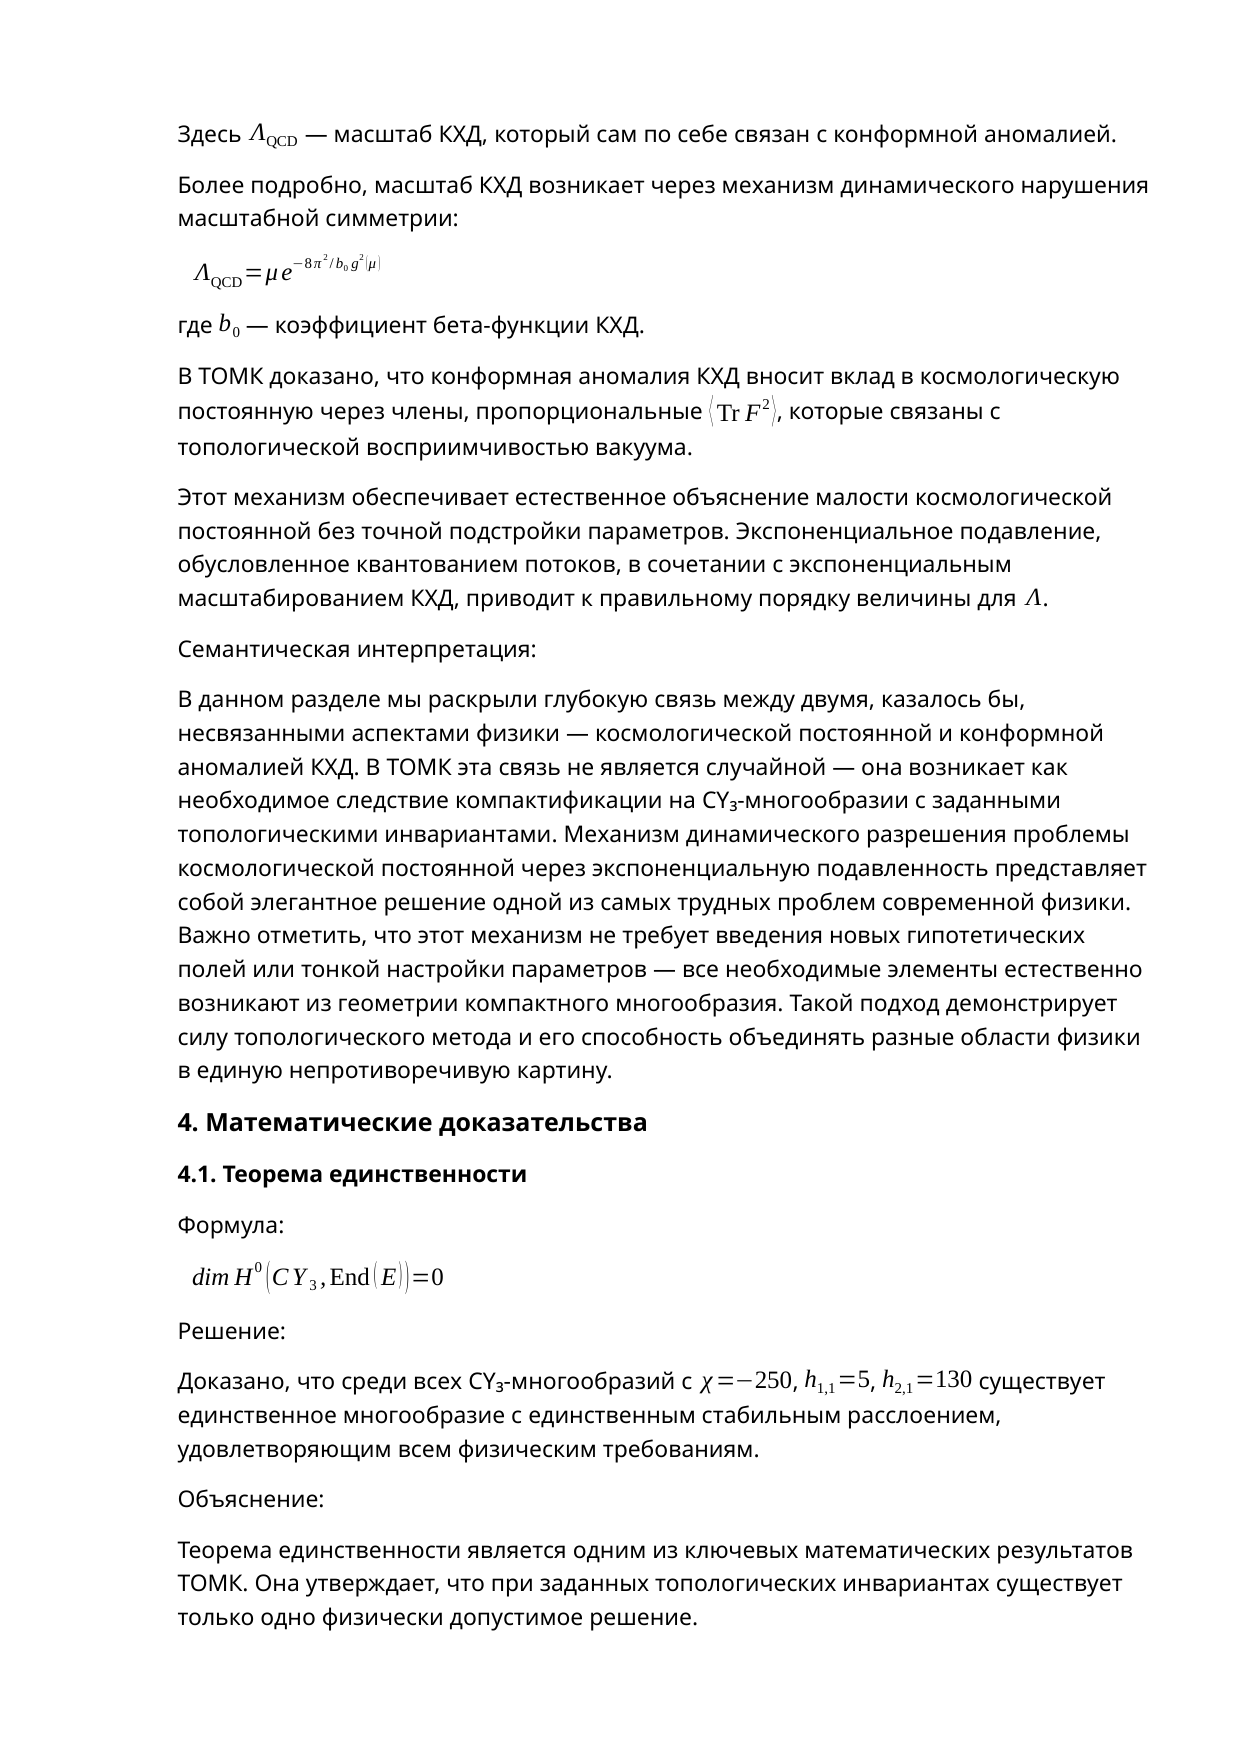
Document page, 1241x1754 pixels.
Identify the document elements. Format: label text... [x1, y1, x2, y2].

text Объяснение: [177, 1483, 1152, 1514]
text Теорема единственности является одним из ключевых математических результатов ТОМК. Она утверждает, что при заданных топологических инвариантах существует только одно физически допустимое решение. [177, 1534, 1152, 1632]
text 4. Математические доказательства [177, 1105, 1152, 1139]
text Этот механизм обеспечивает естественное объяснение малости космологической постоянной без точной подстройки параметров. Экспоненциальное подавление, обусловленное квантованием потоков, в сочетании с экспоненциальным масштабированием КХД, приводит к правильному порядку величины для . [177, 481, 1152, 613]
text Семантическая интерпретация: [177, 633, 1152, 664]
text Доказано, что среди всех CY₃-многообразий с , , существует единственное многообразие с единственным стабильным расслоением, удовлетворяющим всем физическим требованиям. [177, 1365, 1152, 1464]
text В данном разделе мы раскрыли глубокую связь между двумя, казалось бы, несвязанными аспектами физики — космологической постоянной и конформной аномалией КХД. В ТОМК эта связь не является случайной — она возникает как необходимое следствие компактификации на CY₃-многообразии с заданными топологическими инвариантами. Механизм динамического разрешения проблемы космологической постоянной через экспоненциальную подавленность представляет собой элегантное решение одной из самых трудных проблем современной физики. Важно отметить, что этот механизм не требует введения новых гипотетических полей или тонкой настройки параметров — все необходимые элементы естественно возникают из геометрии компактного многообразия. Такой подход демонстрирует силу топологического метода и его способность объединять разные области физики в единую непротиворечивую картину. [177, 683, 1152, 1086]
text Решение: [177, 1315, 1152, 1346]
text Формула: [177, 1208, 1152, 1240]
text где — коэффициент бета-функции КХД. [177, 309, 1152, 341]
text В ТОМК доказано, что конформная аномалия КХД вносит вклад в космологическую постоянную через члены, пропорциональные , которые связаны с топологической восприимчивостью вакуума. [177, 360, 1152, 462]
text 4.1. Теорема единственности [177, 1158, 1152, 1189]
text Здесь — масштаб КХД, который сам по себе связан с конформной аномалией. [177, 118, 1152, 149]
text Более подробно, масштаб КХД возникает через механизм динамического нарушения масштабной симметрии: [177, 169, 1152, 234]
